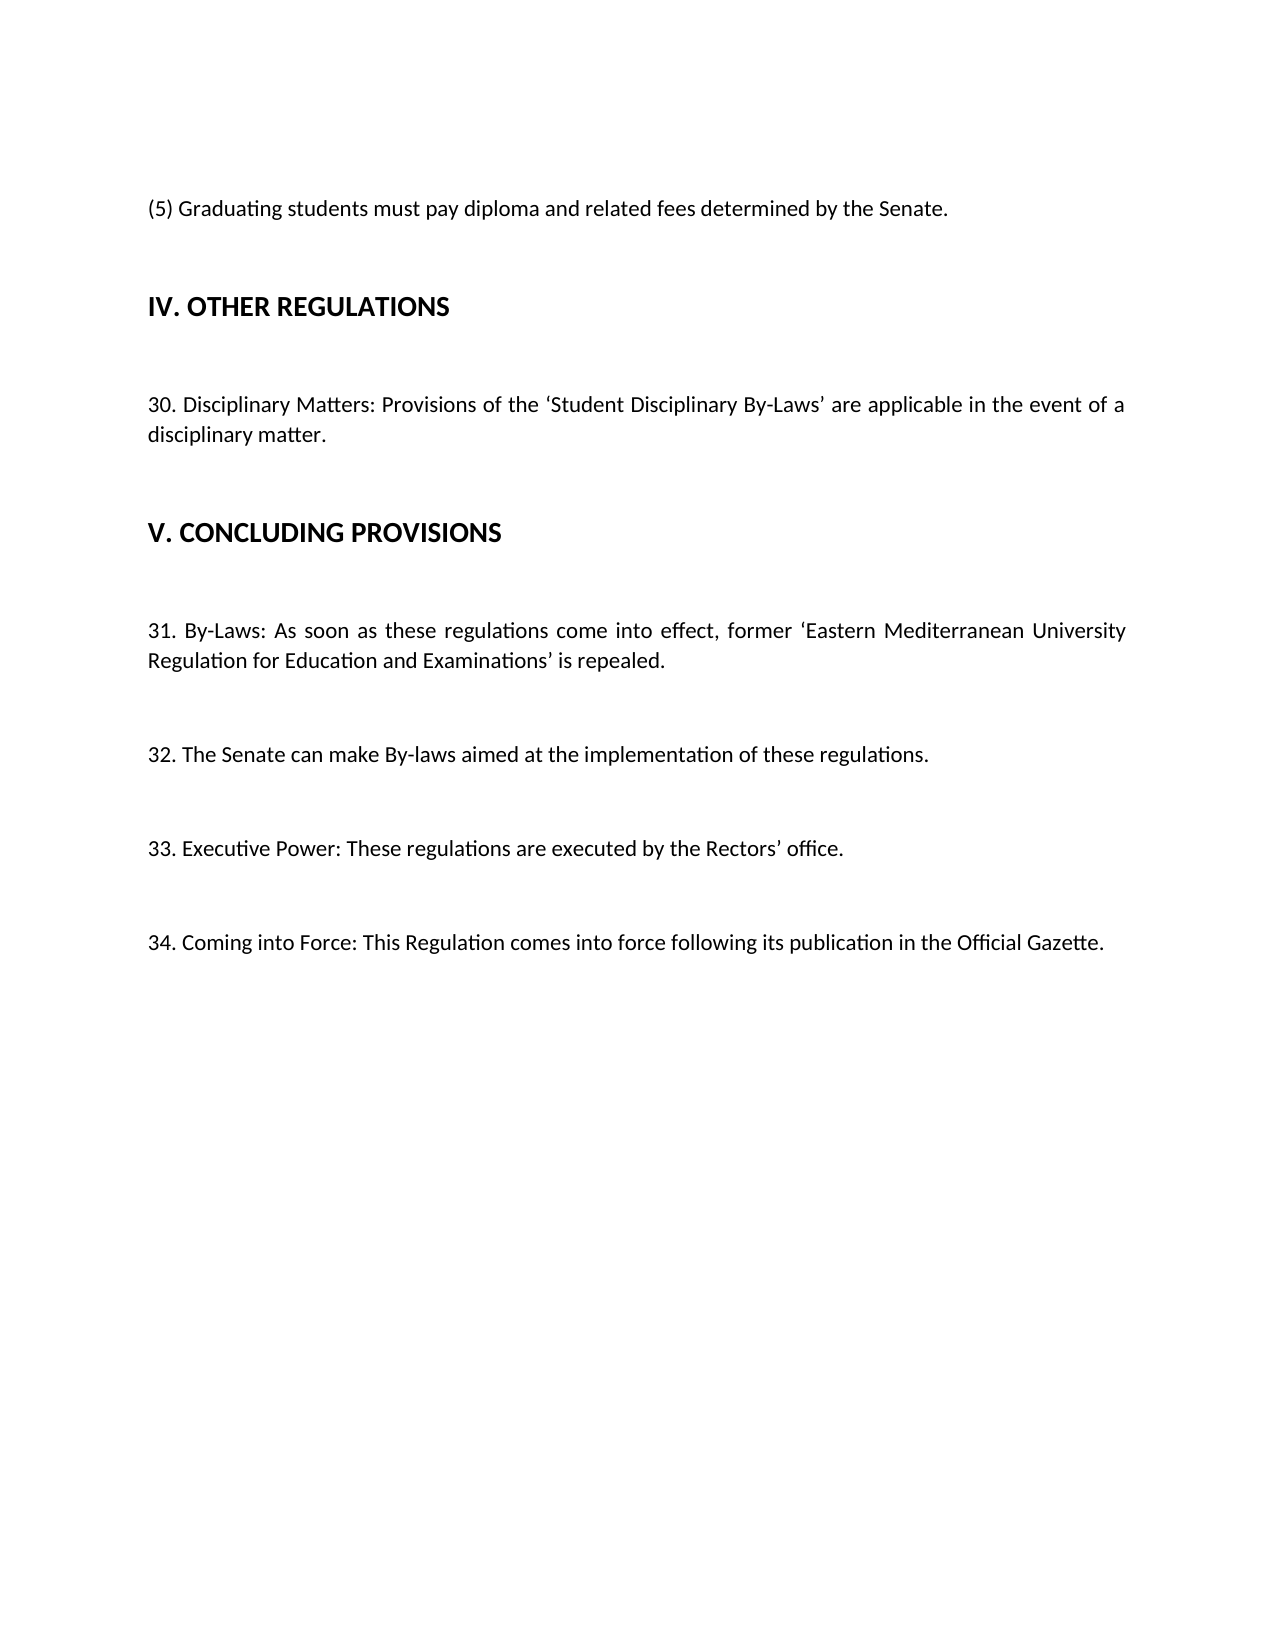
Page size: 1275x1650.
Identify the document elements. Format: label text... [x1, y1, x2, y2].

text 30. Disciplinary Matters: Provisions of the ‘Student Disciplinary By-Laws’ are applicable in the event of a disciplinary matter. [148, 390, 1127, 448]
text 33. Executive Power: These regulations are executed by the Rectors’ office. [148, 834, 1127, 862]
text 31. By-Laws: As soon as these regulations come into effect, former ‘Eastern Mediterranean University Regulation for Education and Examinations’ is repealed. [148, 616, 1127, 674]
text 32. The Senate can make By-laws aimed at the implementation of these regulations. [148, 740, 1127, 768]
text V. CONCLUDING PROVISIONS [148, 514, 1127, 550]
text (5) Graduating students must pay diploma and related fees determined by the Senate. [148, 194, 1127, 222]
text 34. Coming into Force: This Regulation comes into force following its publication in the Official Gazette. [148, 928, 1127, 956]
text IV. OTHER REGULATIONS [148, 288, 1127, 324]
